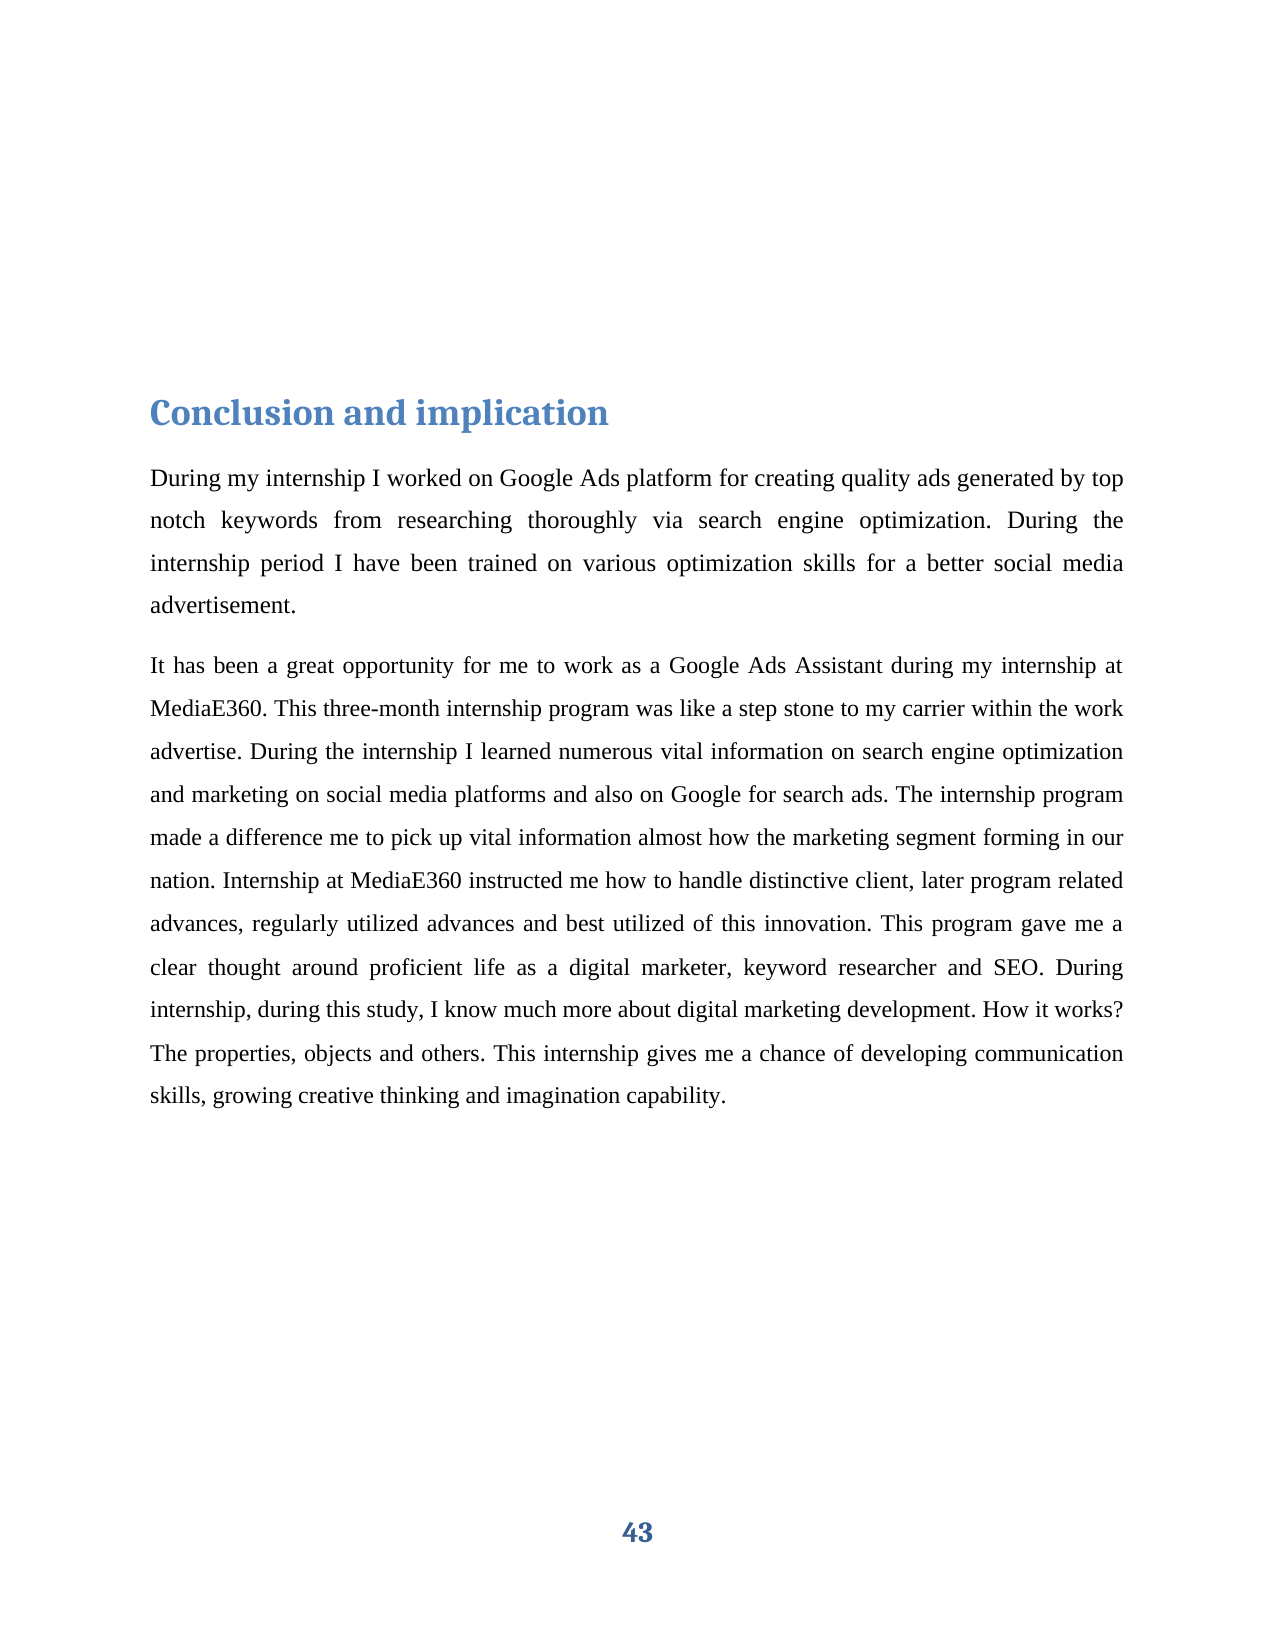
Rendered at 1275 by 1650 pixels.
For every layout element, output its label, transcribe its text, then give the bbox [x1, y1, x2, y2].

subtitle Conclusion and implication [150, 391, 1125, 434]
text During my internship I worked on Google Ads platform for creating quality ads generated by top notch keywords from researching thoroughly via search engine optimization. During the internship period I have been trained on various optimization skills for a better social media advertisement. [150, 463, 1125, 619]
text It has been a great opportunity for me to work as a Google Ads Assistant during my internship at MediaE360. This three-month internship program was like a step stone to my carrier within the work advertise. During the internship I learned numerous vital information on search engine optimization and marketing on social media platforms and also on Google for search ads. The internship program made a difference me to pick up vital information almost how the marketing segment forming in our nation. Internship at MediaE360 instructed me how to handle distinctive client, later program related advances, regularly utilized advances and best utilized of this innovation. This program gave me a clear thought around proficient life as a digital marketer, keyword researcher and SEO. During internship, during this study, I know much more about digital marketing development. How it works? The properties, objects and others. This internship gives me a chance of developing communication skills, growing creative thinking and imagination capability. [150, 651, 1125, 1109]
